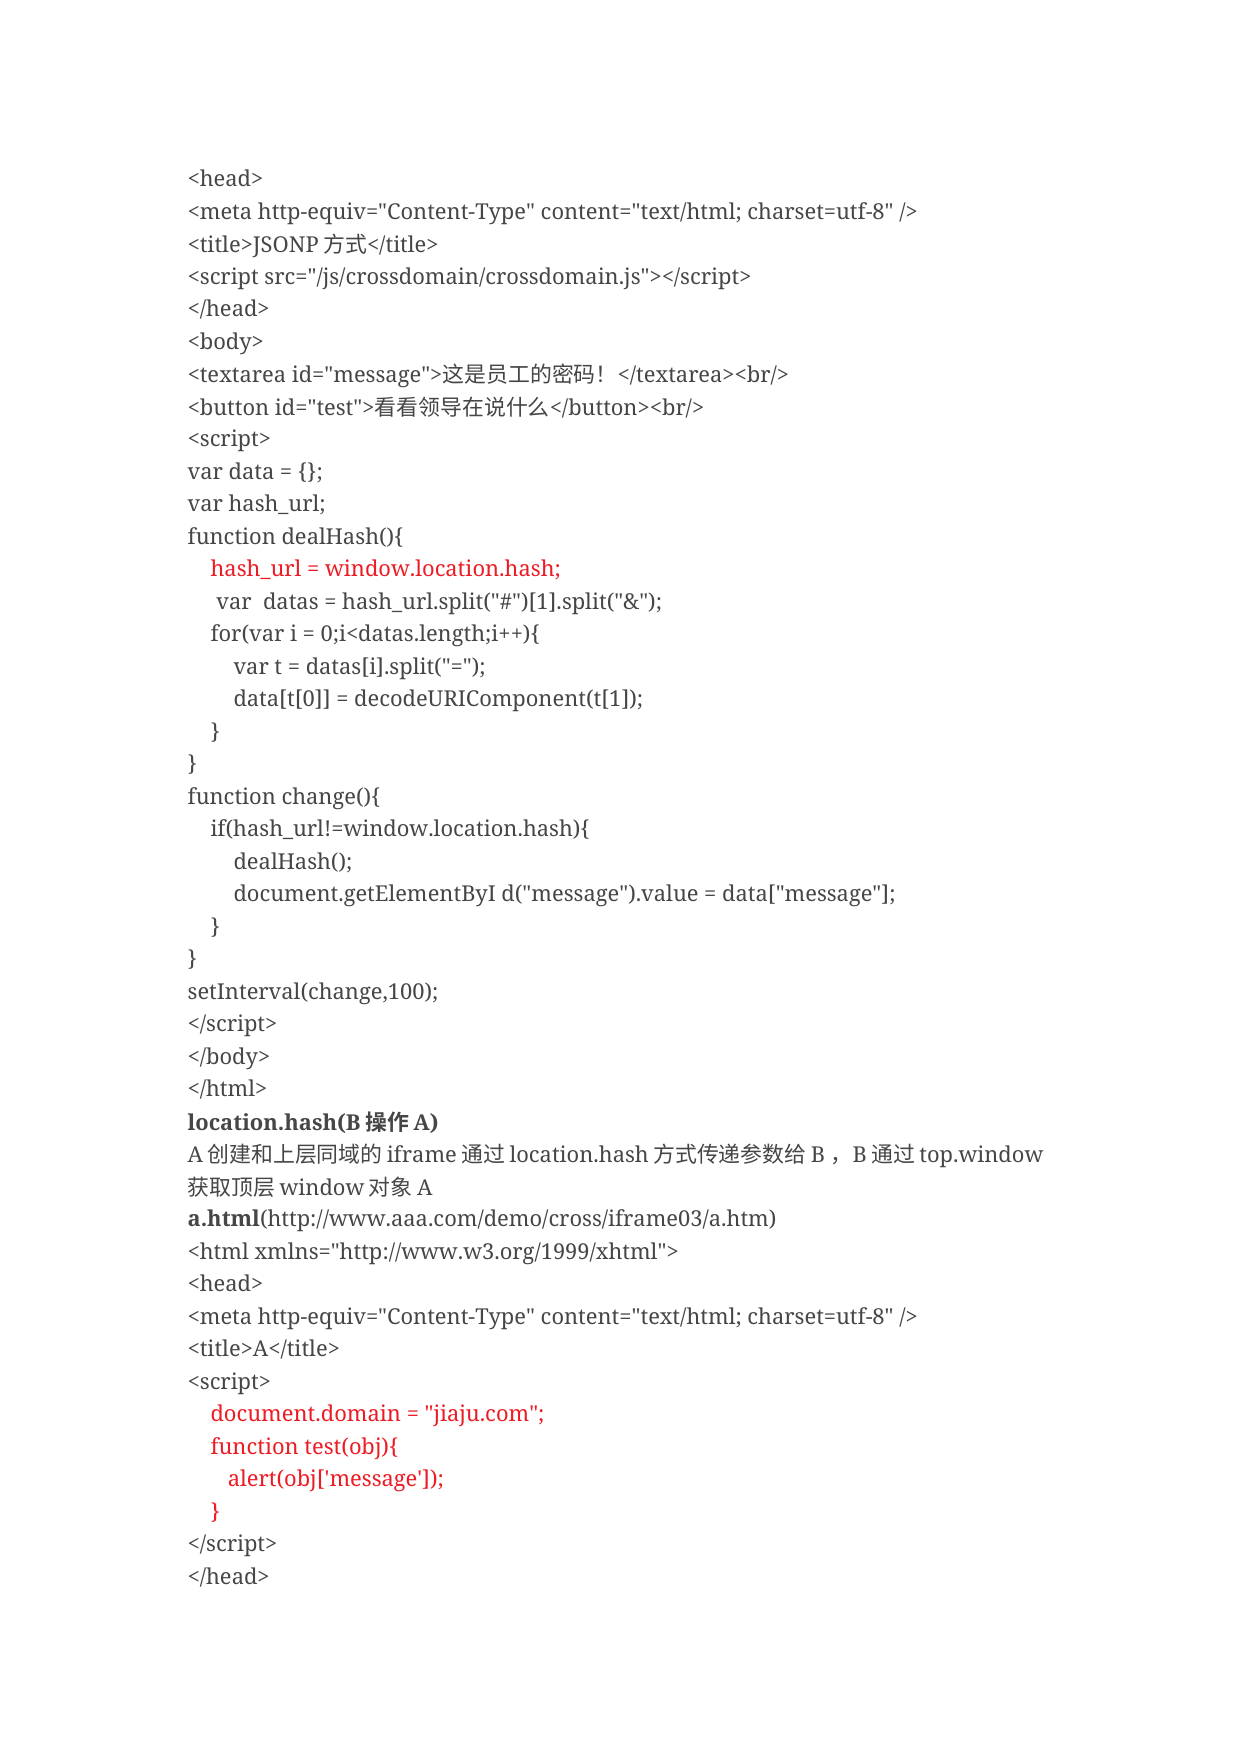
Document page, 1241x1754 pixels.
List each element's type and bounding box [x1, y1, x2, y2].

text [187, 162, 1053, 1592]
